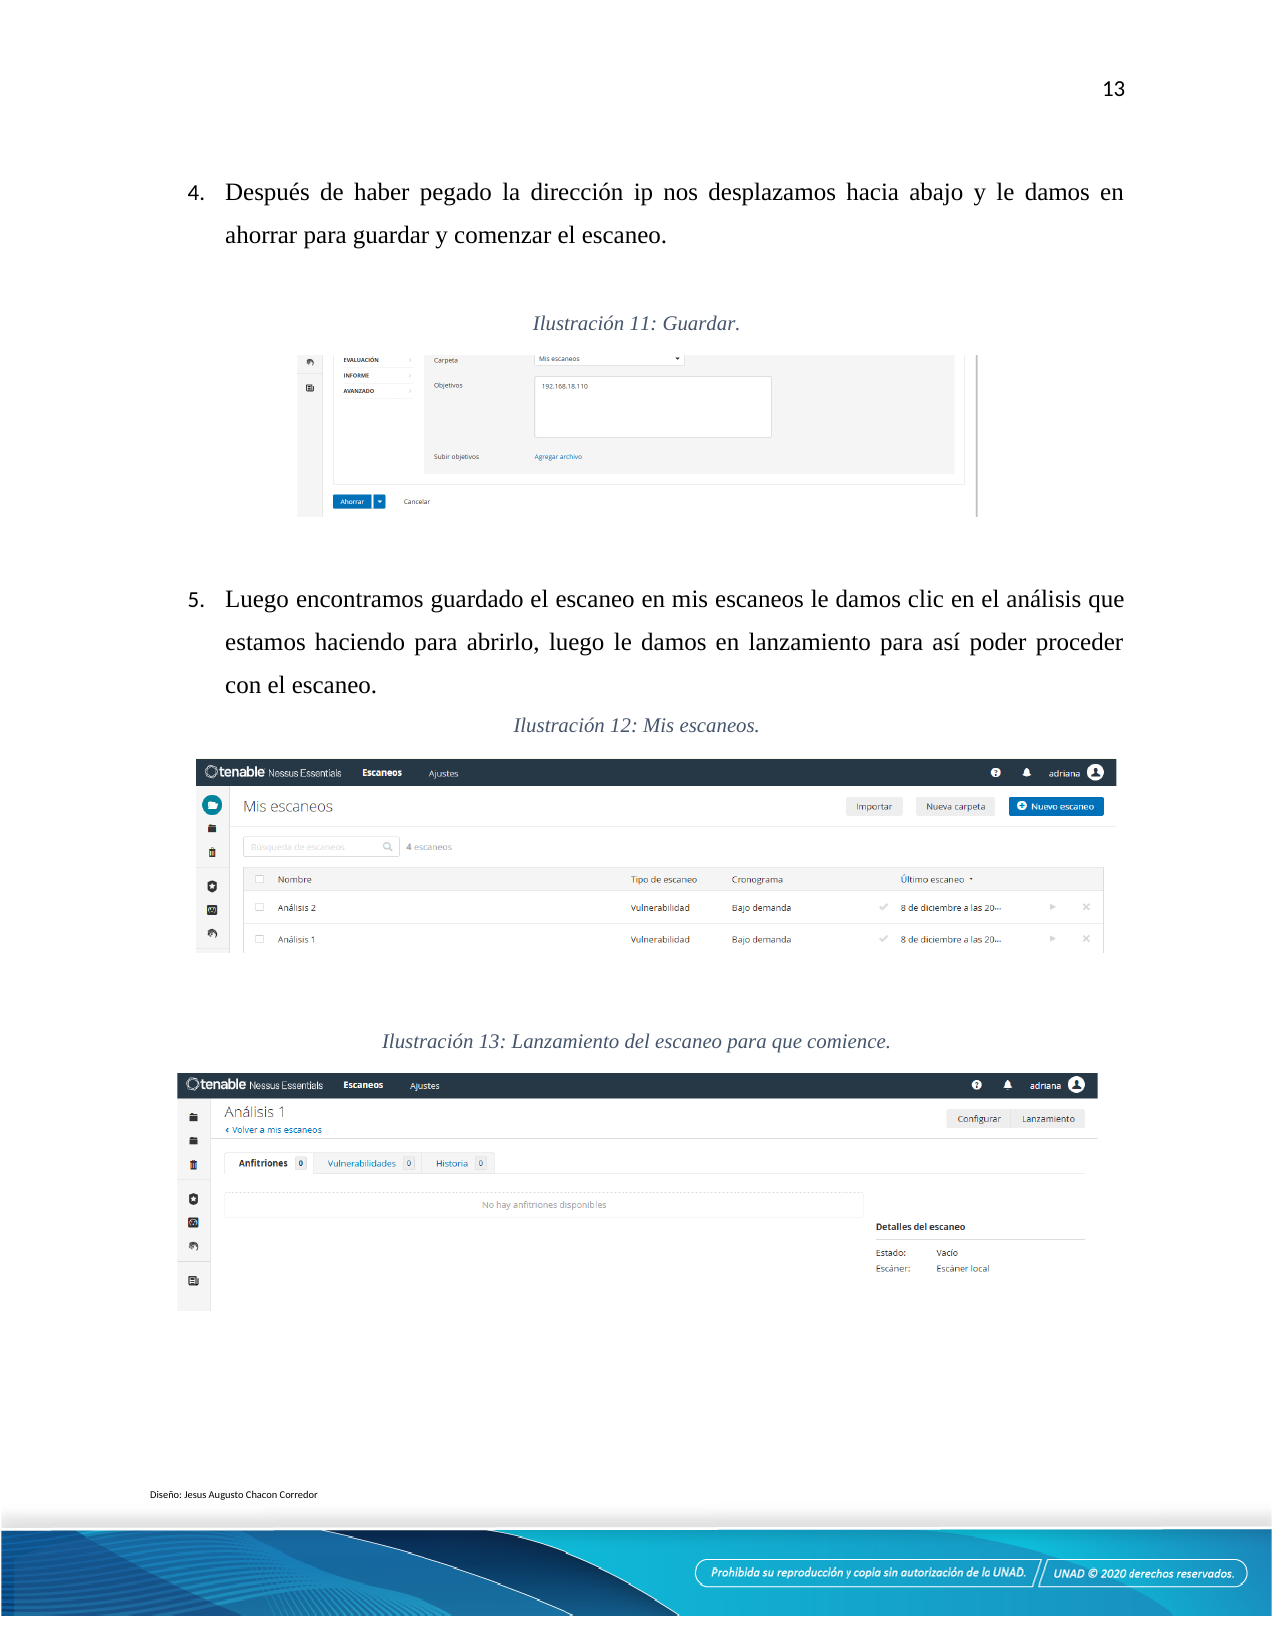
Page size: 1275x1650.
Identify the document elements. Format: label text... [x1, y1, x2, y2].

picture [297, 355, 978, 517]
picture [196, 758, 1117, 953]
text Ilustración 11: Guardar. [150, 311, 1125, 335]
list Después de haber pegado la dirección ip nos desplazamos hacia abajo y le damos en ahorrar para guardar y comenzar el escaneo. [187, 177, 1125, 249]
picture [1, 1475, 1272, 1616]
text Ilustración 12: Mis escaneos. [150, 713, 1125, 737]
picture [177, 1073, 1098, 1311]
text Ilustración 13: Lanzamiento del escaneo para que comience. [150, 1029, 1125, 1053]
list Luego encontramos guardado el escaneo en mis escaneos le damos clic en el análisis que estamos haciendo para abrirlo, luego le damos en lanzamiento para así poder proceder con el escaneo. [187, 584, 1125, 699]
